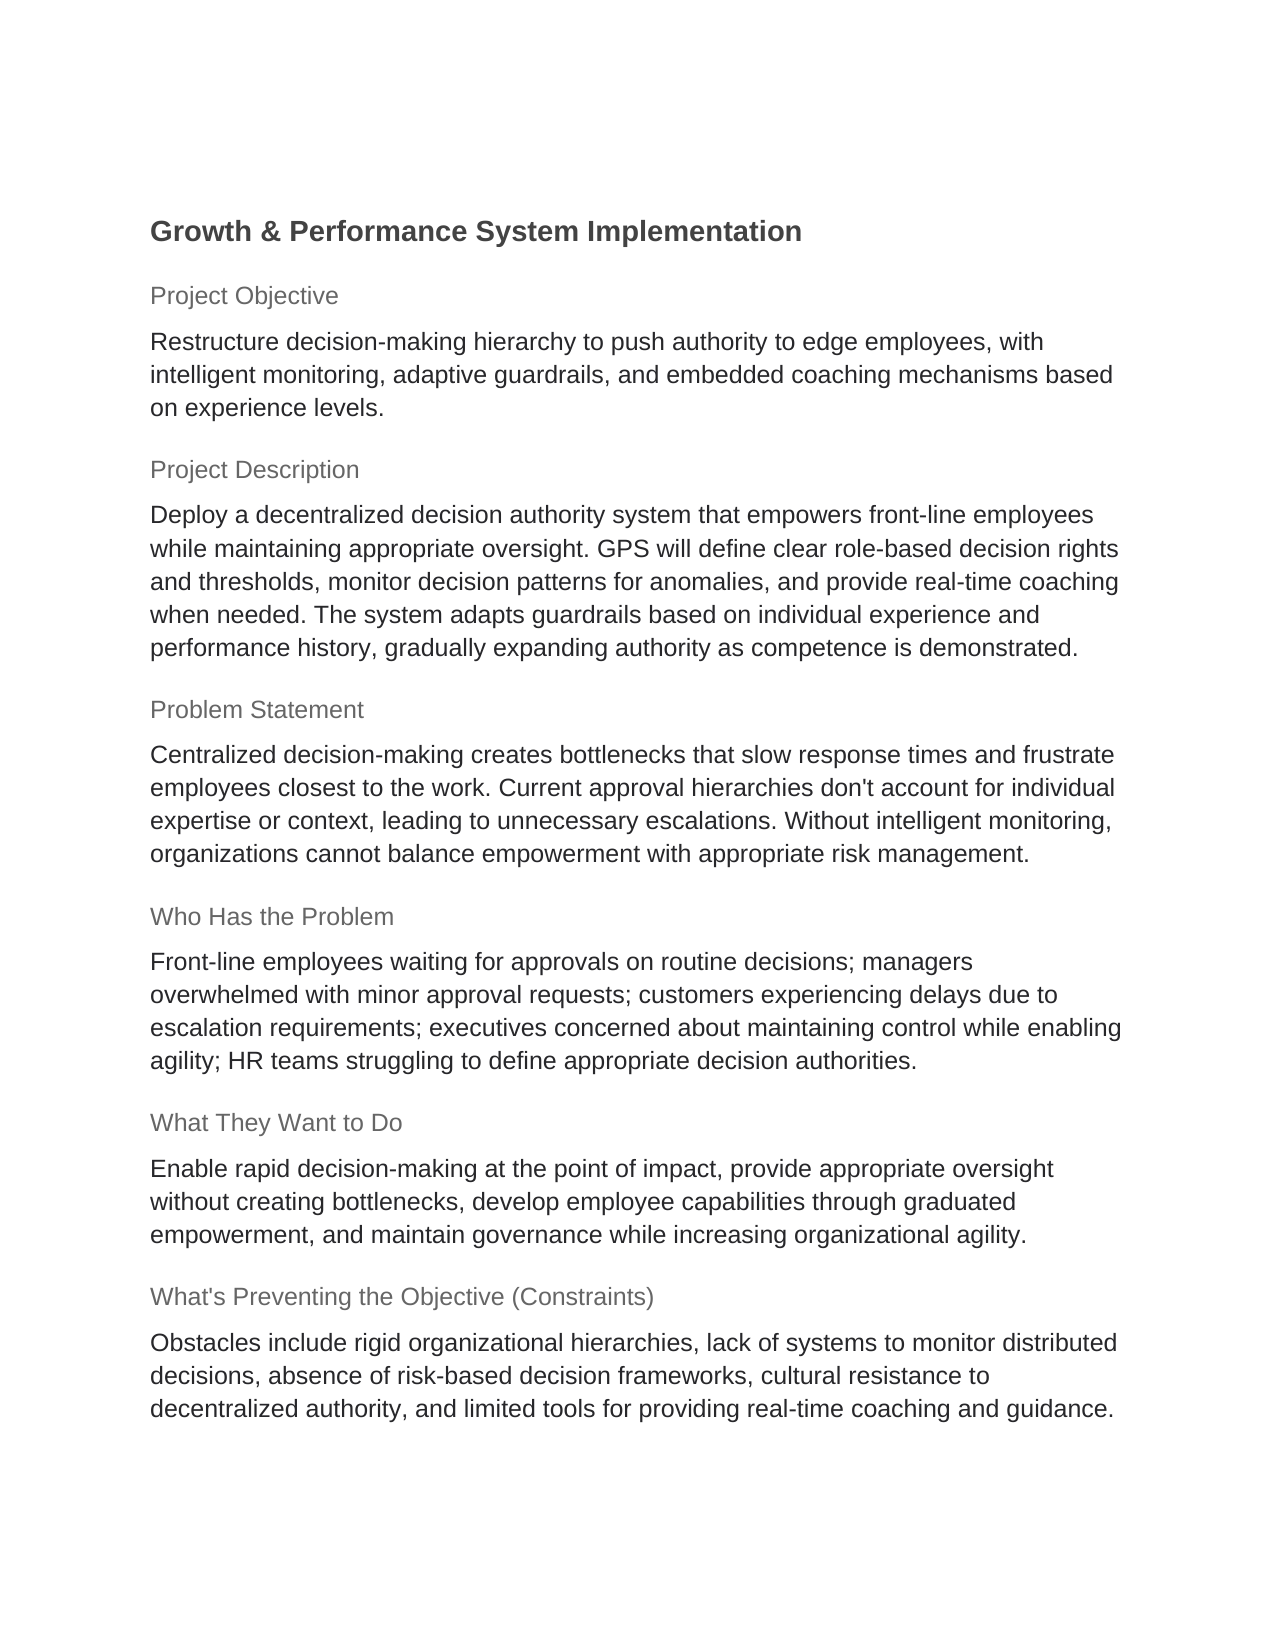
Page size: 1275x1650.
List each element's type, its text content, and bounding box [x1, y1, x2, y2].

text Restructure decision-making hierarchy to push authority to edge employees, with intelligent monitoring, adaptive guardrails, and embedded coaching mechanisms based on experience levels. [150, 327, 1125, 422]
subtitle What They Want to Do [150, 1108, 1125, 1137]
text Front-line employees waiting for approvals on routine decisions; managers overwhelmed with minor approval requests; customers experiencing delays due to escalation requirements; executives concerned about maintaining control while enabling agility; HR teams struggling to define appropriate decision authorities. [150, 947, 1125, 1075]
subtitle Problem Statement [150, 695, 1125, 723]
subtitle Project Objective [150, 281, 1125, 310]
subtitle What's Preventing the Objective (Constraints) [150, 1282, 1125, 1311]
text Obstacles include rigid organizational hierarchies, lack of systems to monitor distributed decisions, absence of risk-based decision frameworks, cultural resistance to decentralized authority, and limited tools for providing real-time coaching and guidance. [150, 1328, 1125, 1422]
text Enable rapid decision-making at the point of impact, provide appropriate oversight without creating bottlenecks, develop employee capabilities through graduated empowerment, and maintain governance while increasing organizational agility. [150, 1154, 1125, 1249]
text Centralized decision-making creates bottlenecks that slow response times and frustrate employees closest to the work. Current approval hierarchies don't account for individual expertise or context, leading to unnecessary escalations. Without intelligent monitoring, organizations cannot balance empowerment with appropriate risk management. [150, 740, 1125, 868]
text Deploy a decentralized decision authority system that empowers front-line employees while maintaining appropriate oversight. GPS will define clear role-based decision rights and thresholds, monitor decision patterns for anomalies, and provide real-time coaching when needed. The system adapts guardrails based on individual experience and performance history, gradually expanding authority as competence is demonstrated. [150, 501, 1125, 661]
subtitle Project Description [150, 455, 1125, 484]
subtitle Who Has the Problem [150, 902, 1125, 930]
subtitle Growth & Performance System Implementation [150, 213, 1125, 247]
